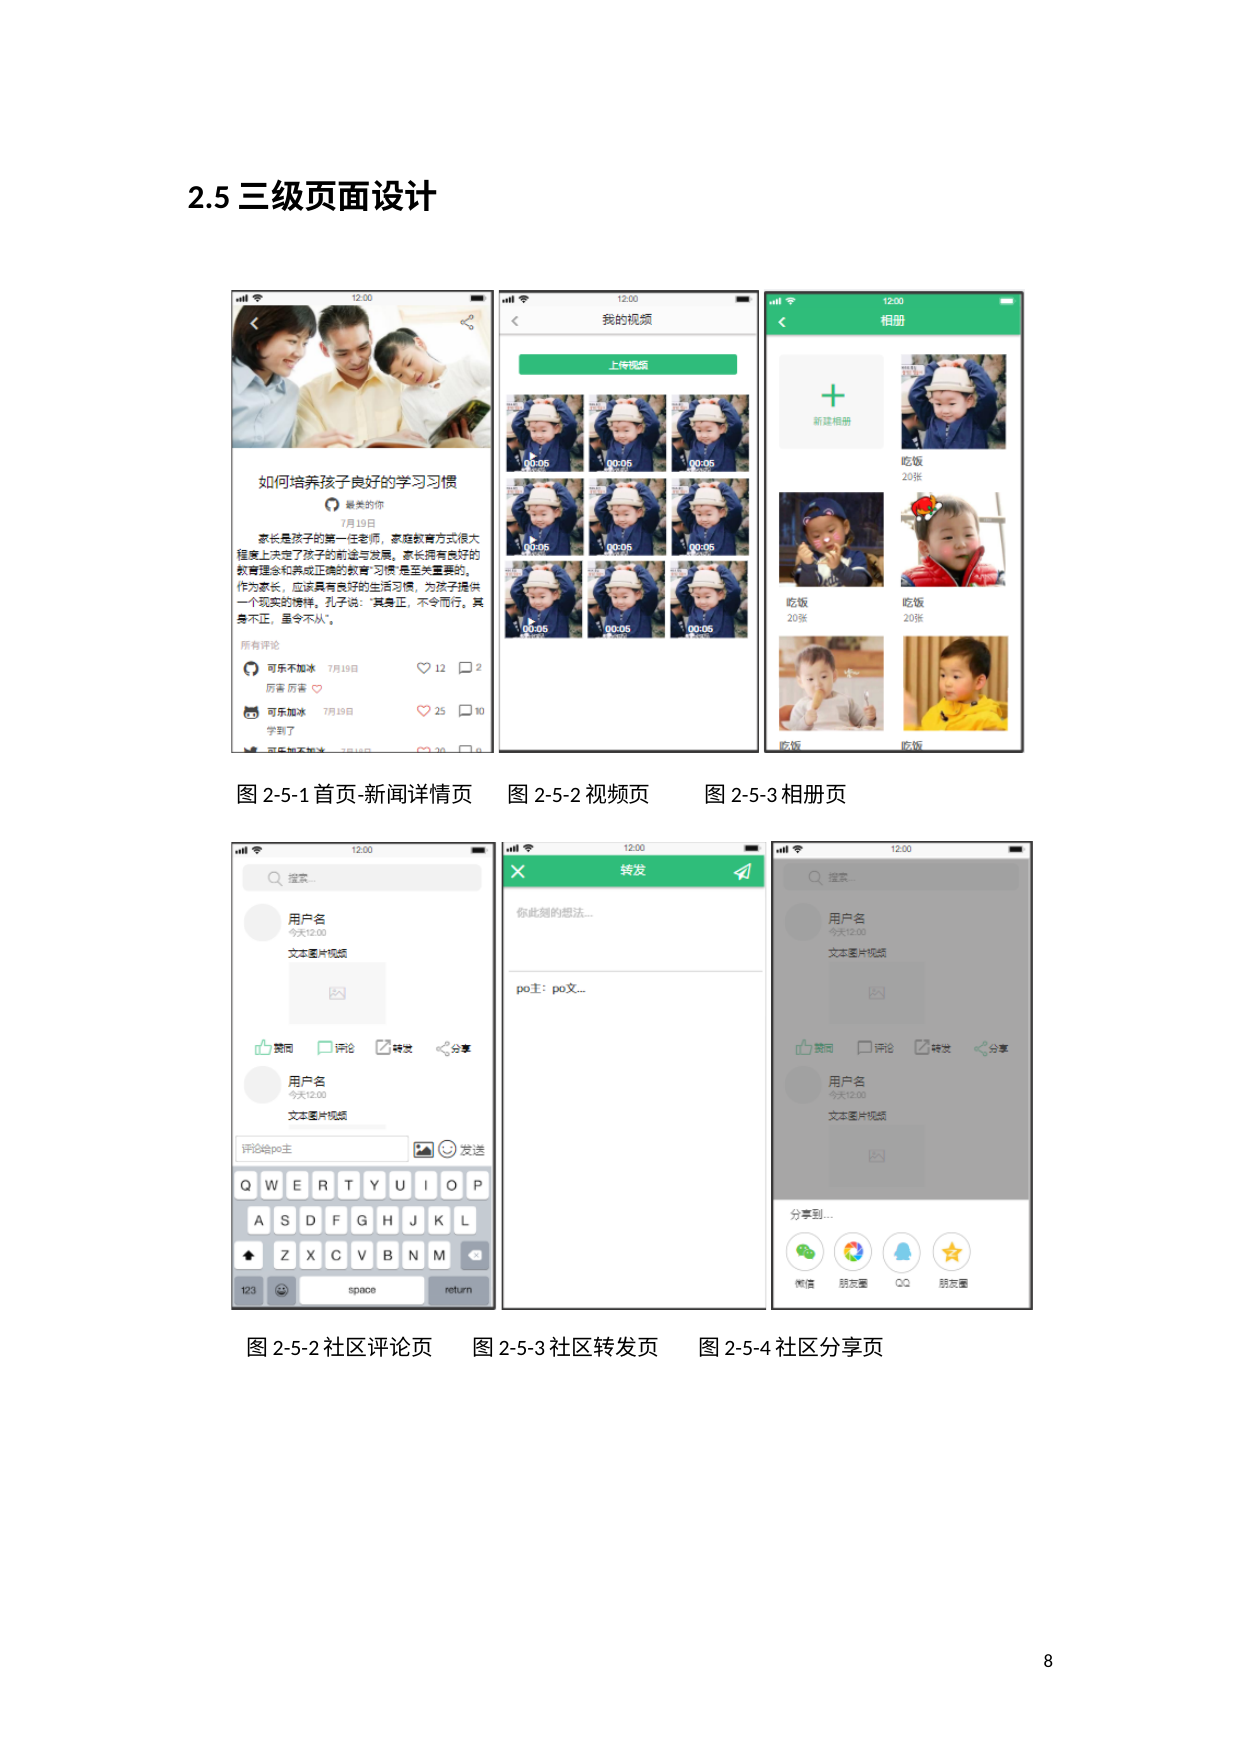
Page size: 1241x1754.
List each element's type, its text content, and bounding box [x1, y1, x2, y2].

picture [763, 289, 1025, 753]
subtitle 2.5 三级页面设计 [187, 162, 1053, 227]
text 图2-5-1首页-新闻详情页 图2-5-2视频页 图2-5-3相册页 [231, 777, 1053, 809]
picture [498, 290, 759, 753]
text 图2-5-2社区评论页 图2-5-3社区转发页 图2-5-4社区分享页 [187, 1329, 1053, 1362]
picture [501, 842, 767, 1310]
picture [771, 841, 1033, 1310]
picture [231, 842, 497, 1310]
picture [231, 290, 494, 753]
